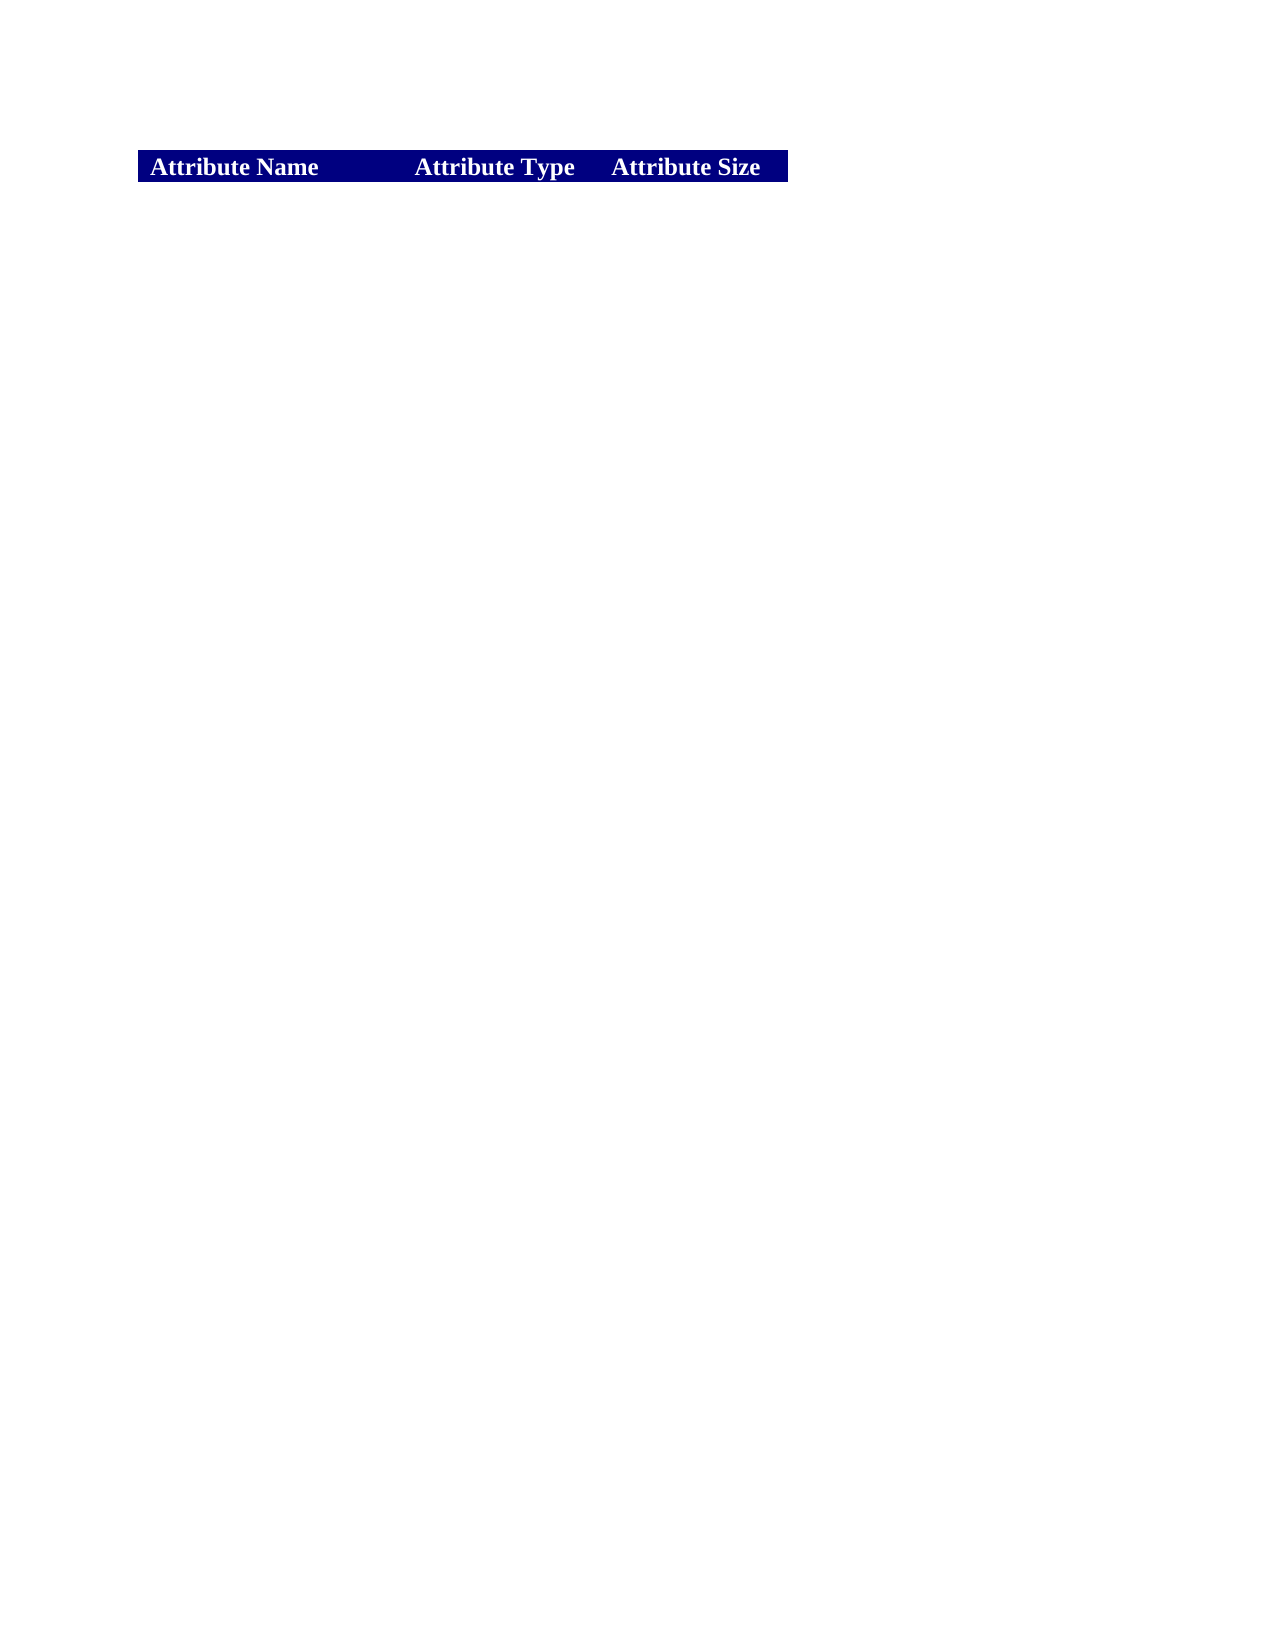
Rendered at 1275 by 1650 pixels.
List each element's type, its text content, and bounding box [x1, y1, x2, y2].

table_header Attribute Type [404, 152, 599, 180]
table_header Attribute Size [601, 152, 787, 180]
table_header Attribute Name [140, 152, 402, 180]
